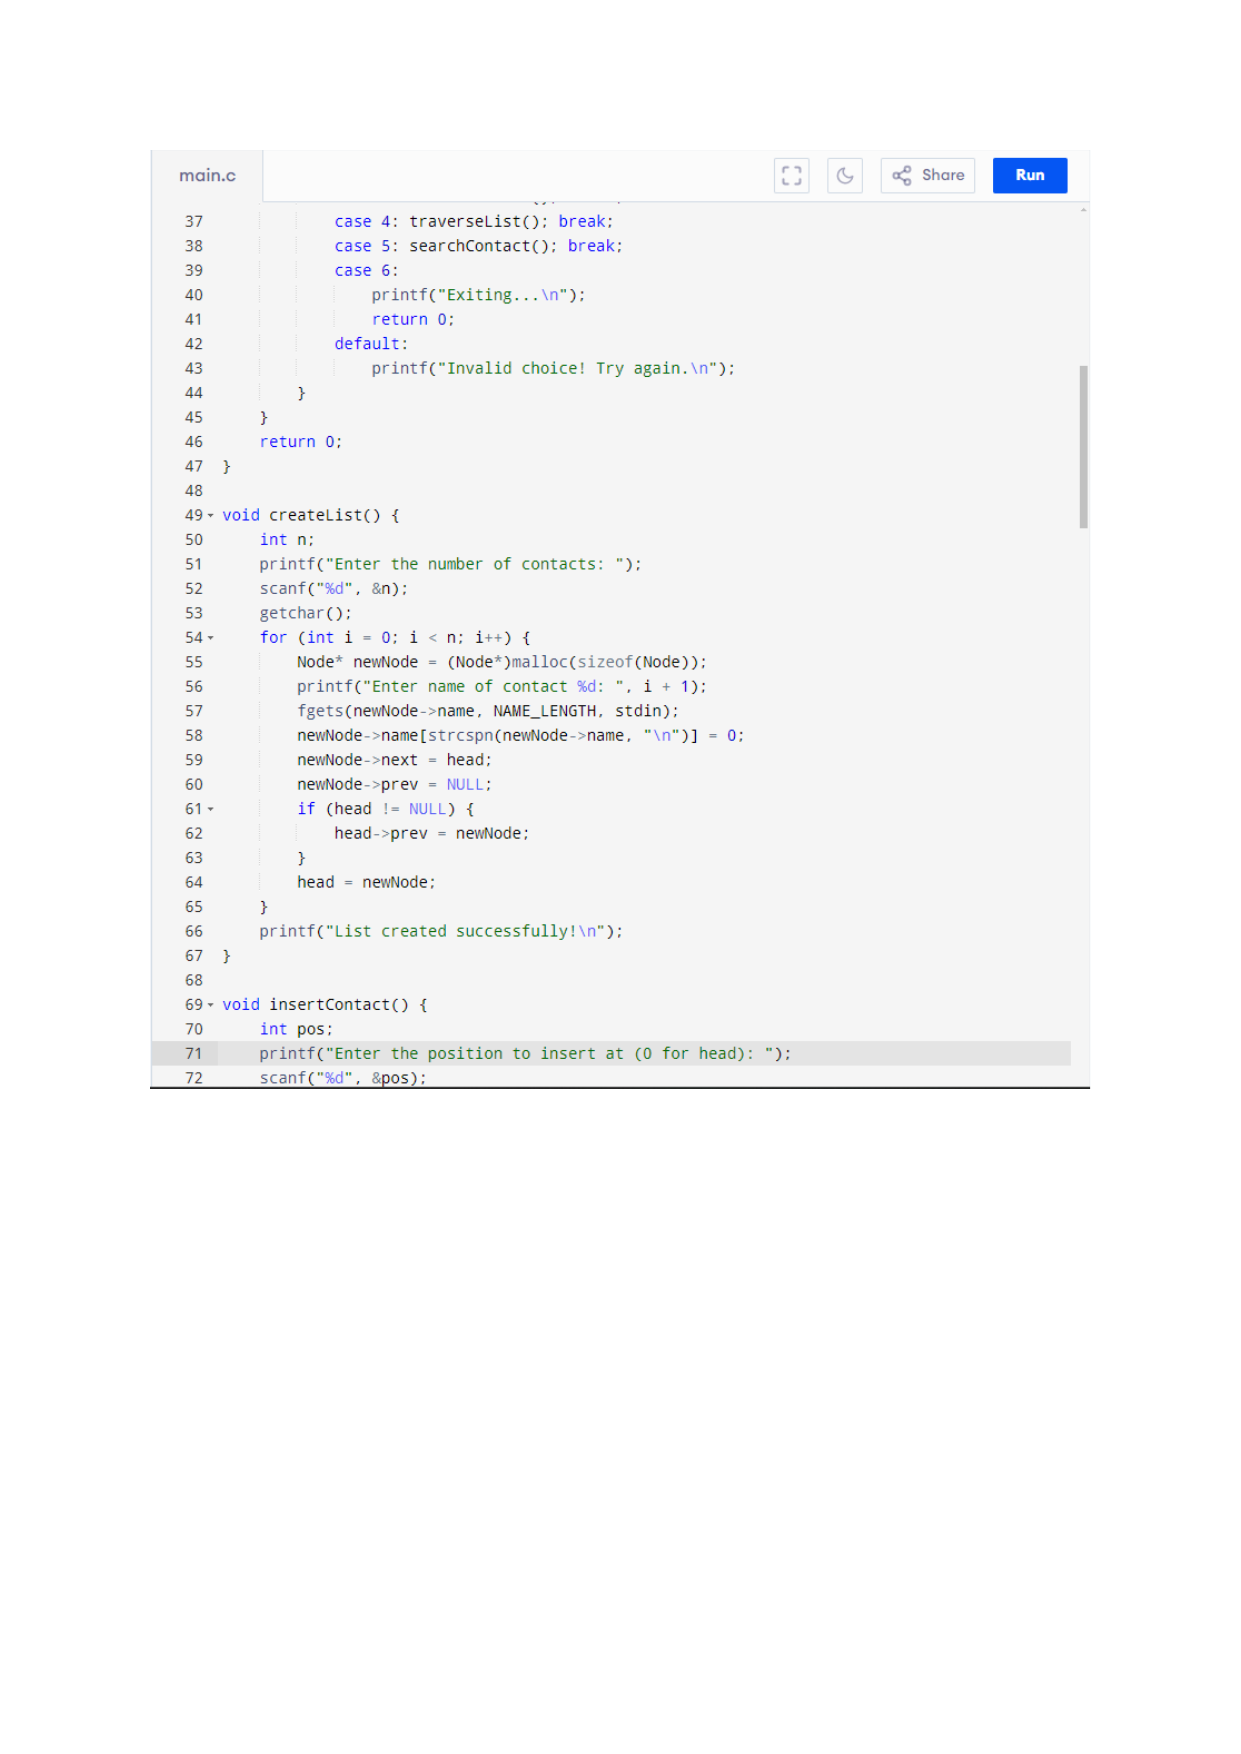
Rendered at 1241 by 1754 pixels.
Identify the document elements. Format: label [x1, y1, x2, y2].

picture [150, 150, 1091, 1089]
